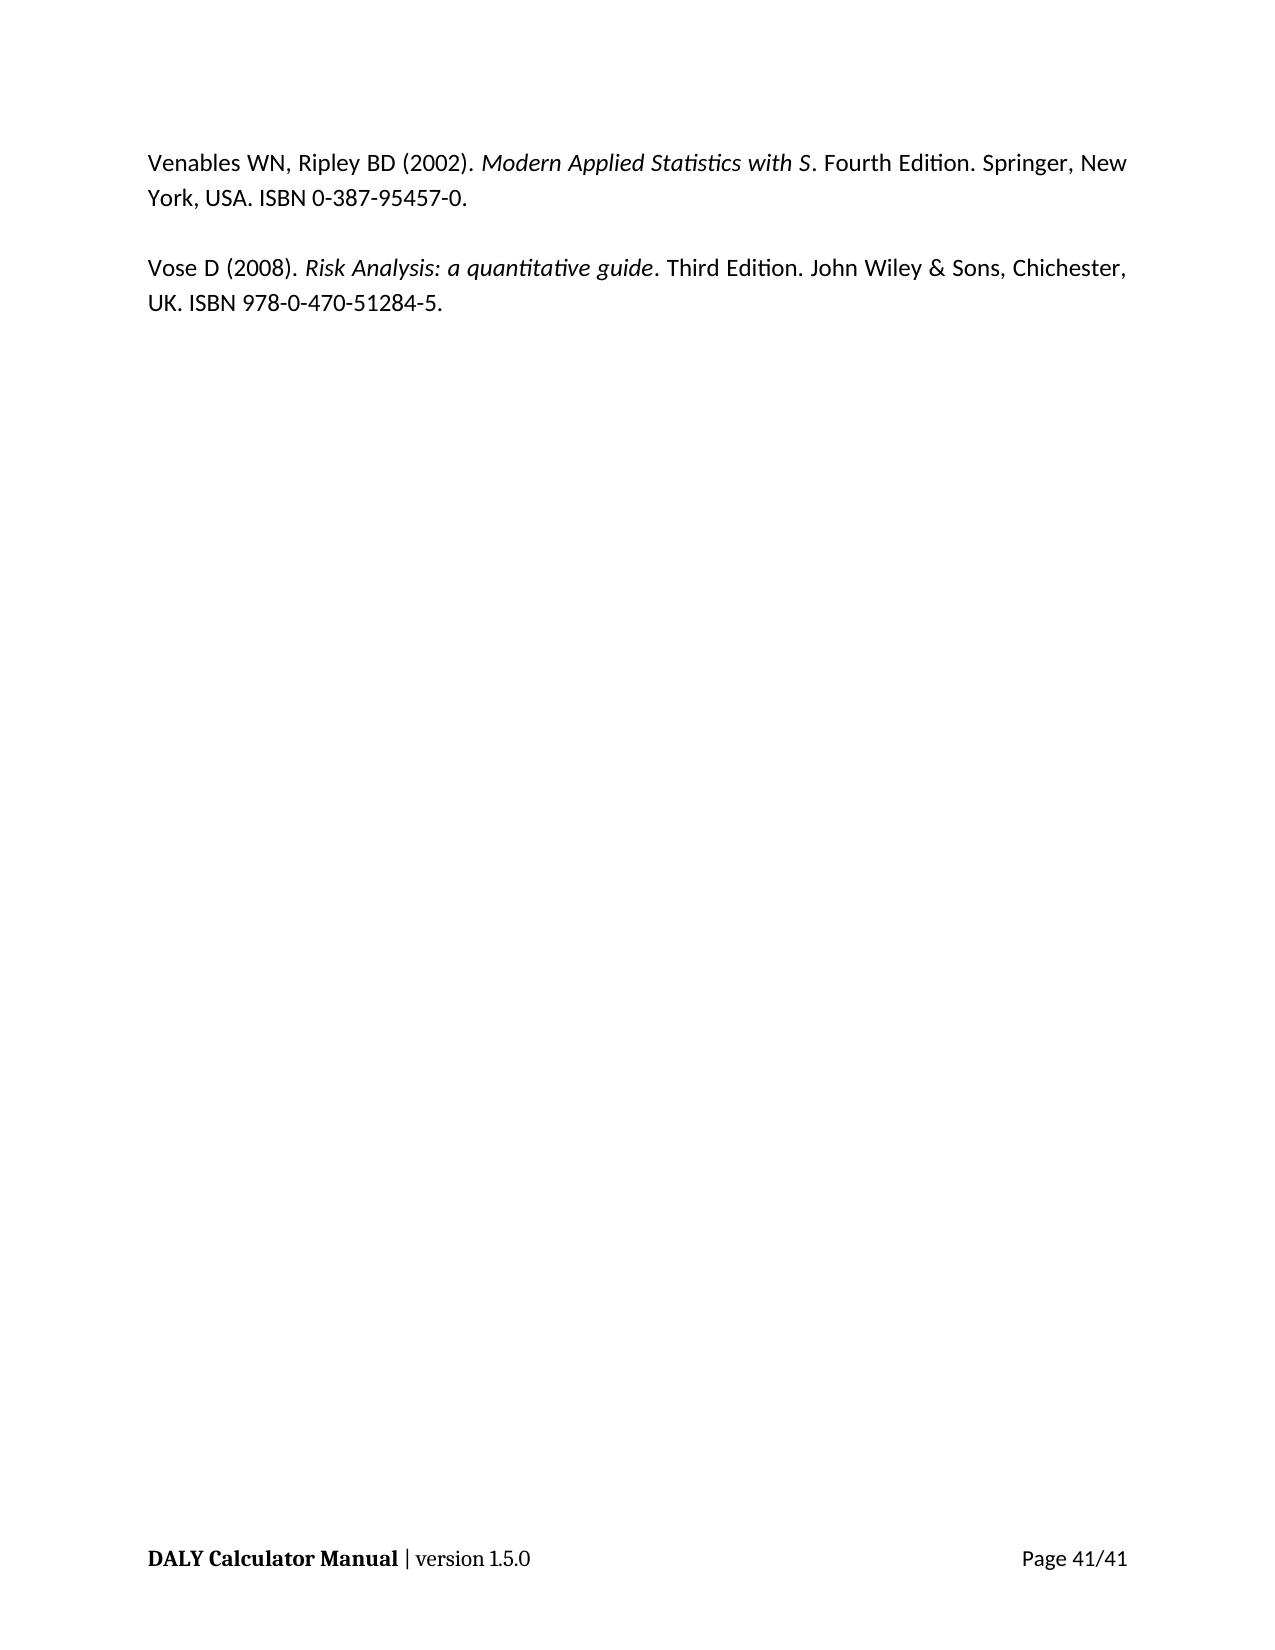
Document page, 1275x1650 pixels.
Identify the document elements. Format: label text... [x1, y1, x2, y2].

text Venables WN, Ripley BD (2002). Modern Applied Statistics with S. Fourth Edition. Springer, New York, USA. ISBN 0-387-95457-0. [148, 148, 1127, 213]
text Vose D (2008). Risk Analysis: a quantitative guide. Third Edition. John Wiley & Sons, Chichester, UK. ISBN 978-0-470-51284-5. [148, 253, 1127, 318]
